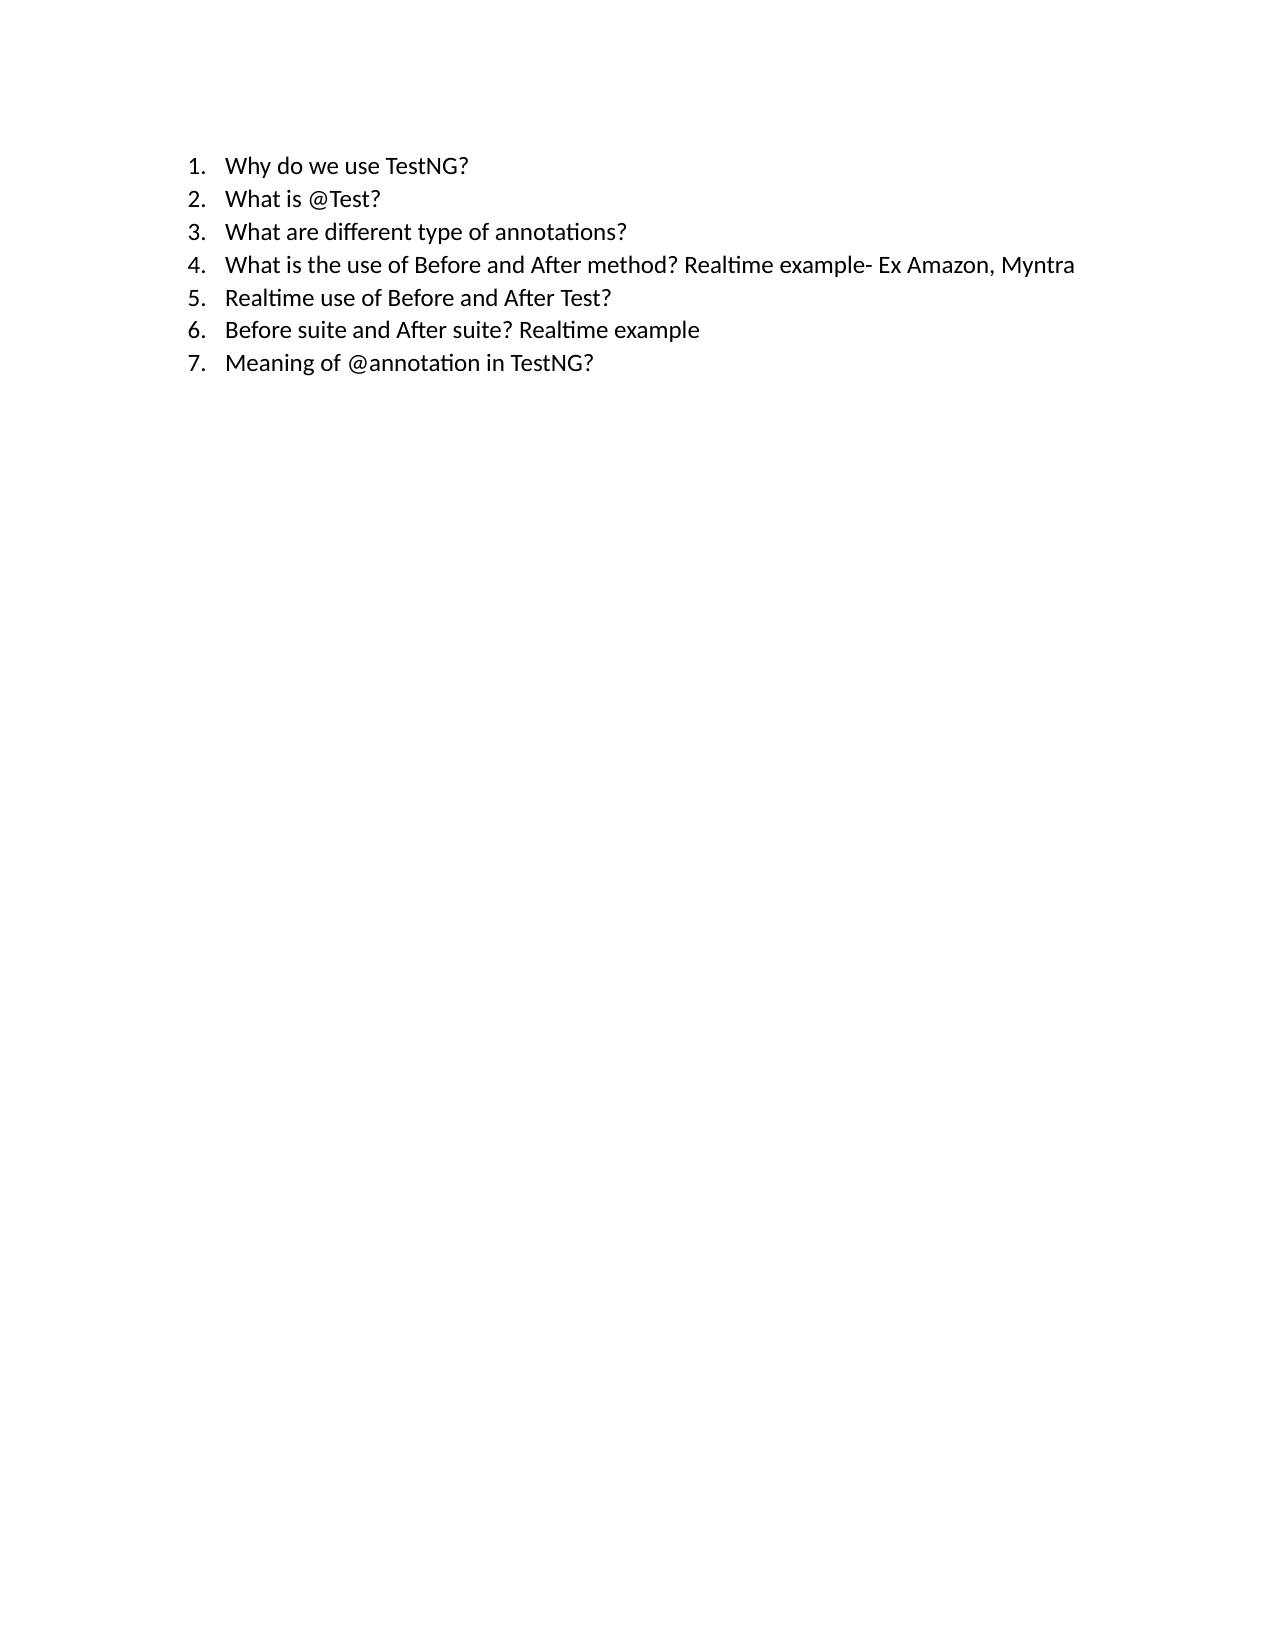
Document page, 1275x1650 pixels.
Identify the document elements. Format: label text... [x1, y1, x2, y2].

list Realtime use of Before and After Test? [187, 282, 1125, 312]
list What are different type of annotations? [187, 216, 1125, 246]
list Why do we use TestNG? [187, 150, 1125, 181]
list Before suite and After suite? Realtime example [187, 314, 1125, 345]
list What is @Test? [187, 183, 1125, 213]
list Meaning of @annotation in TestNG? [187, 347, 1125, 378]
list What is the use of Before and After method? Realtime example- Ex Amazon, Myntra [187, 249, 1125, 279]
